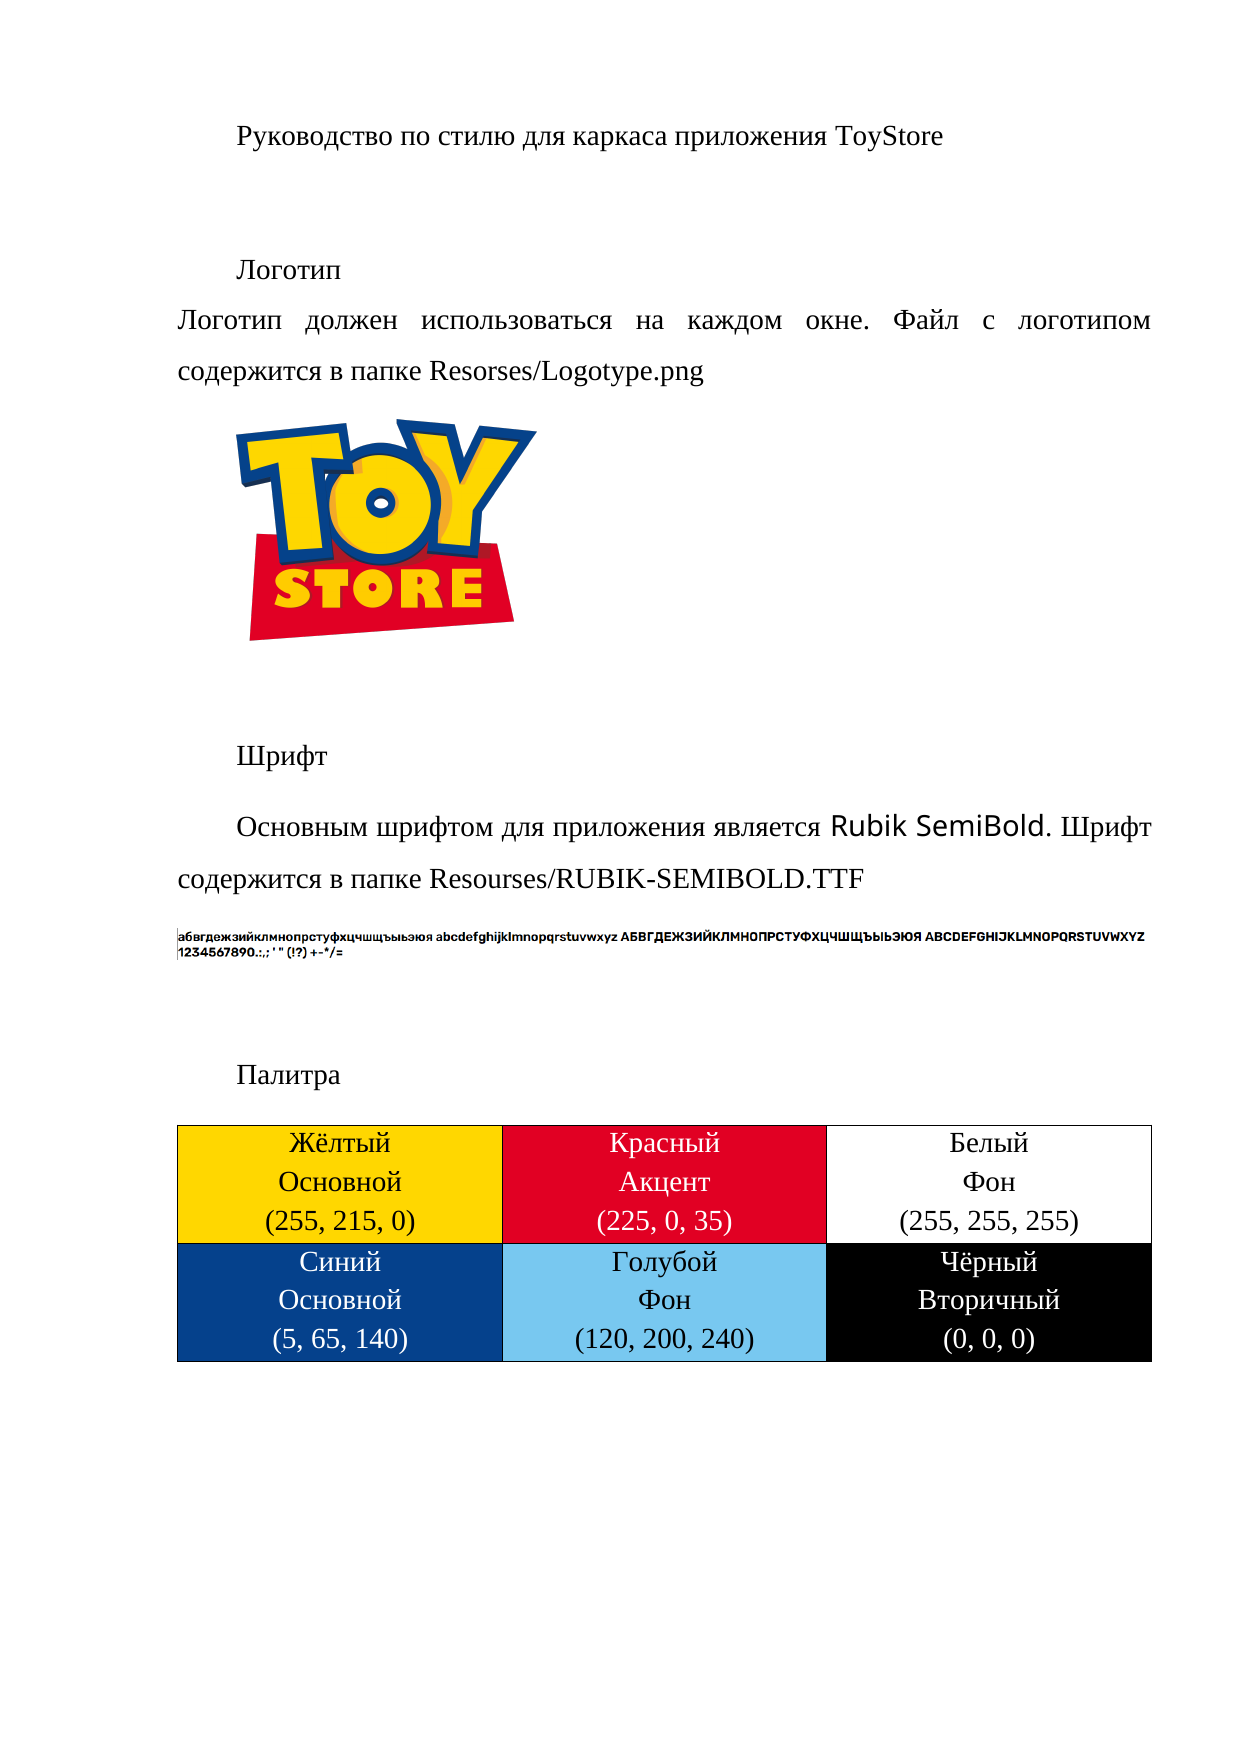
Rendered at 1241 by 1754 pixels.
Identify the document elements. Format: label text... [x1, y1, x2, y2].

picture [177, 928, 1152, 960]
table_header Красный Акцент (225, 0, 35) [503, 1126, 826, 1243]
picture [236, 419, 537, 641]
text Основным шрифтом для приложения является Rubik SemiBold. Шрифт содержится в папке Resourses/RUBIK-SEMIBOLD.TTF [177, 805, 1152, 895]
table_cell Чёрный Вторичный (0, 0, 0) [827, 1244, 1151, 1361]
text Логотип Логотип должен использоваться на каждом окне. Файл с логотипом содержится в папке Resorses/Logotype.png [177, 252, 1152, 386]
table_header Жёлтый Основной (255, 215, 0) [178, 1126, 502, 1243]
text Палитра [177, 1057, 1152, 1091]
text Шрифт [177, 738, 1152, 771]
table_cell Голубой Фон (120, 200, 240) [503, 1244, 826, 1361]
table_cell Синий Основной (5, 65, 140) [178, 1244, 502, 1361]
table_header Белый Фон (255, 255, 255) [827, 1126, 1151, 1243]
text Руководство по стилю для каркаса приложения ToyStore [177, 118, 1152, 152]
